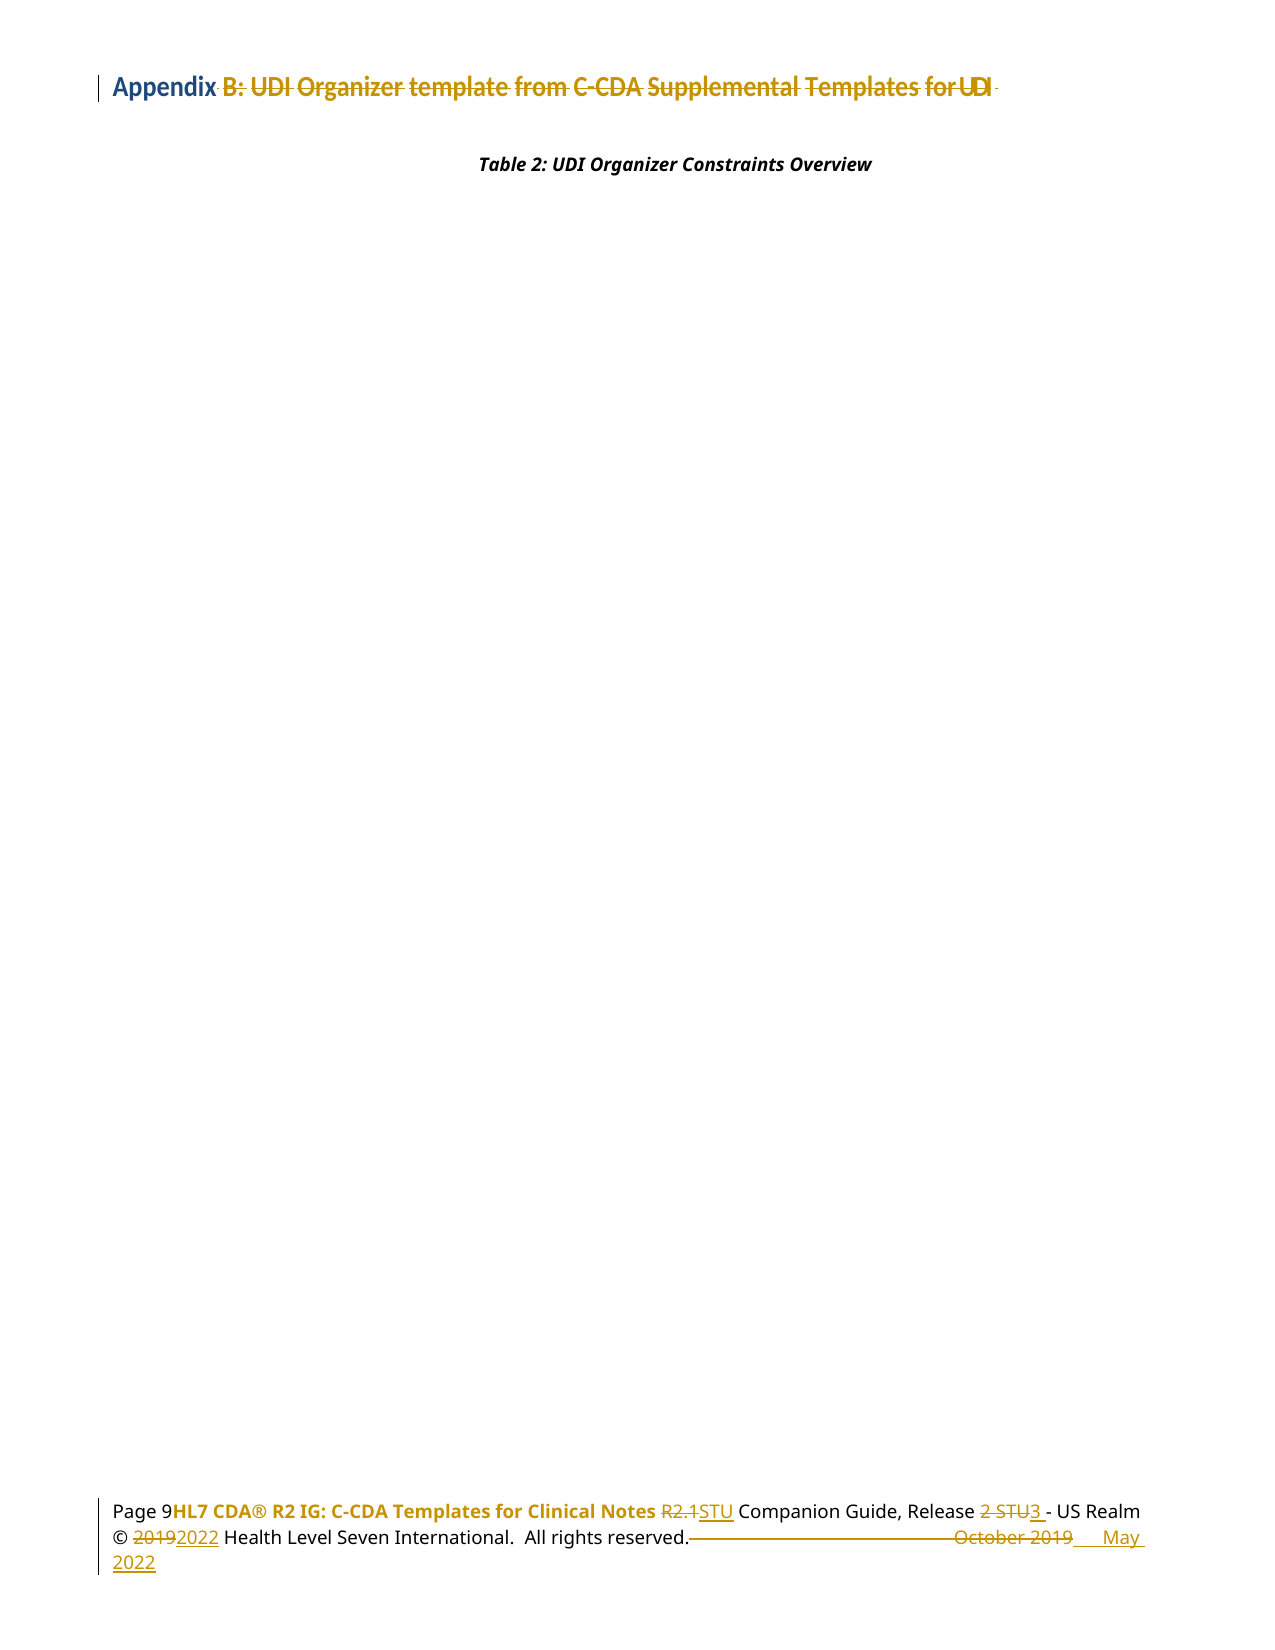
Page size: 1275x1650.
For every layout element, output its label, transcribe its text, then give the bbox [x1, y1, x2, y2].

text Table 2: UDI Organizer Constraints Overview [187, 150, 1162, 177]
